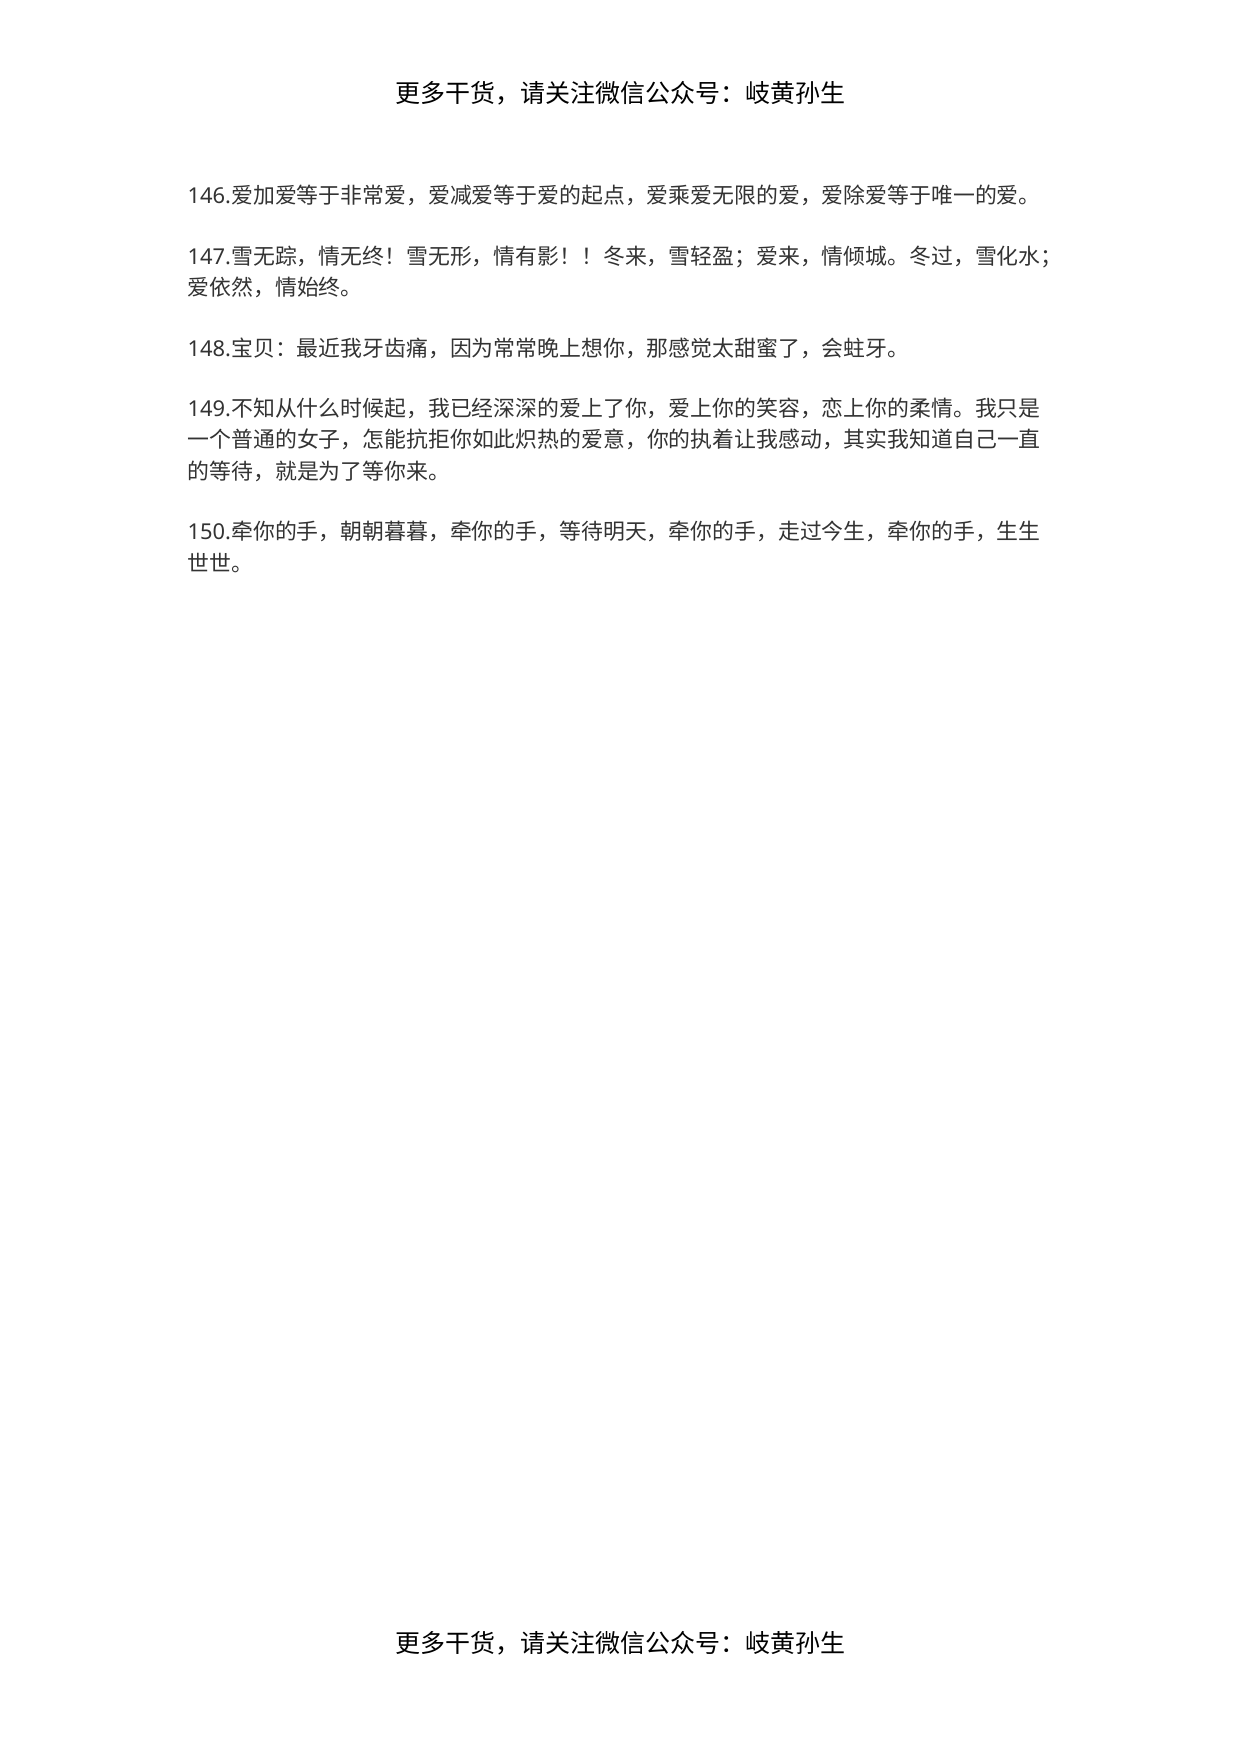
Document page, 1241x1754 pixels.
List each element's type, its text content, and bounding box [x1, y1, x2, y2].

text 149.不知从什么时候起，我已经深深的爱上了你，爱上你的笑容，恋上你的柔情。我只是一个普通的女子，怎能抗拒你如此炽热的爱意，你的执着让我感动，其实我知道自己一直的等待，就是为了等你来。 [187, 391, 1053, 486]
text 150.牵你的手，朝朝暮暮，牵你的手，等待明天，牵你的手，走过今生，牵你的手，生生世世。 [187, 514, 1053, 578]
text 148.宝贝：最近我牙齿痛，因为常常晚上想你，那感觉太甜蜜了，会蛀牙。 [187, 331, 1053, 362]
text 146.爱加爱等于非常爱，爱减爱等于爱的起点，爱乘爱无限的爱，爱除爱等于唯一的爱。 [187, 178, 1053, 210]
text 147.雪无踪，情无终！雪无形，情有影！！冬来，雪轻盈；爱来，情倾城。冬过，雪化水；爱依然，情始终。 [187, 239, 1053, 302]
